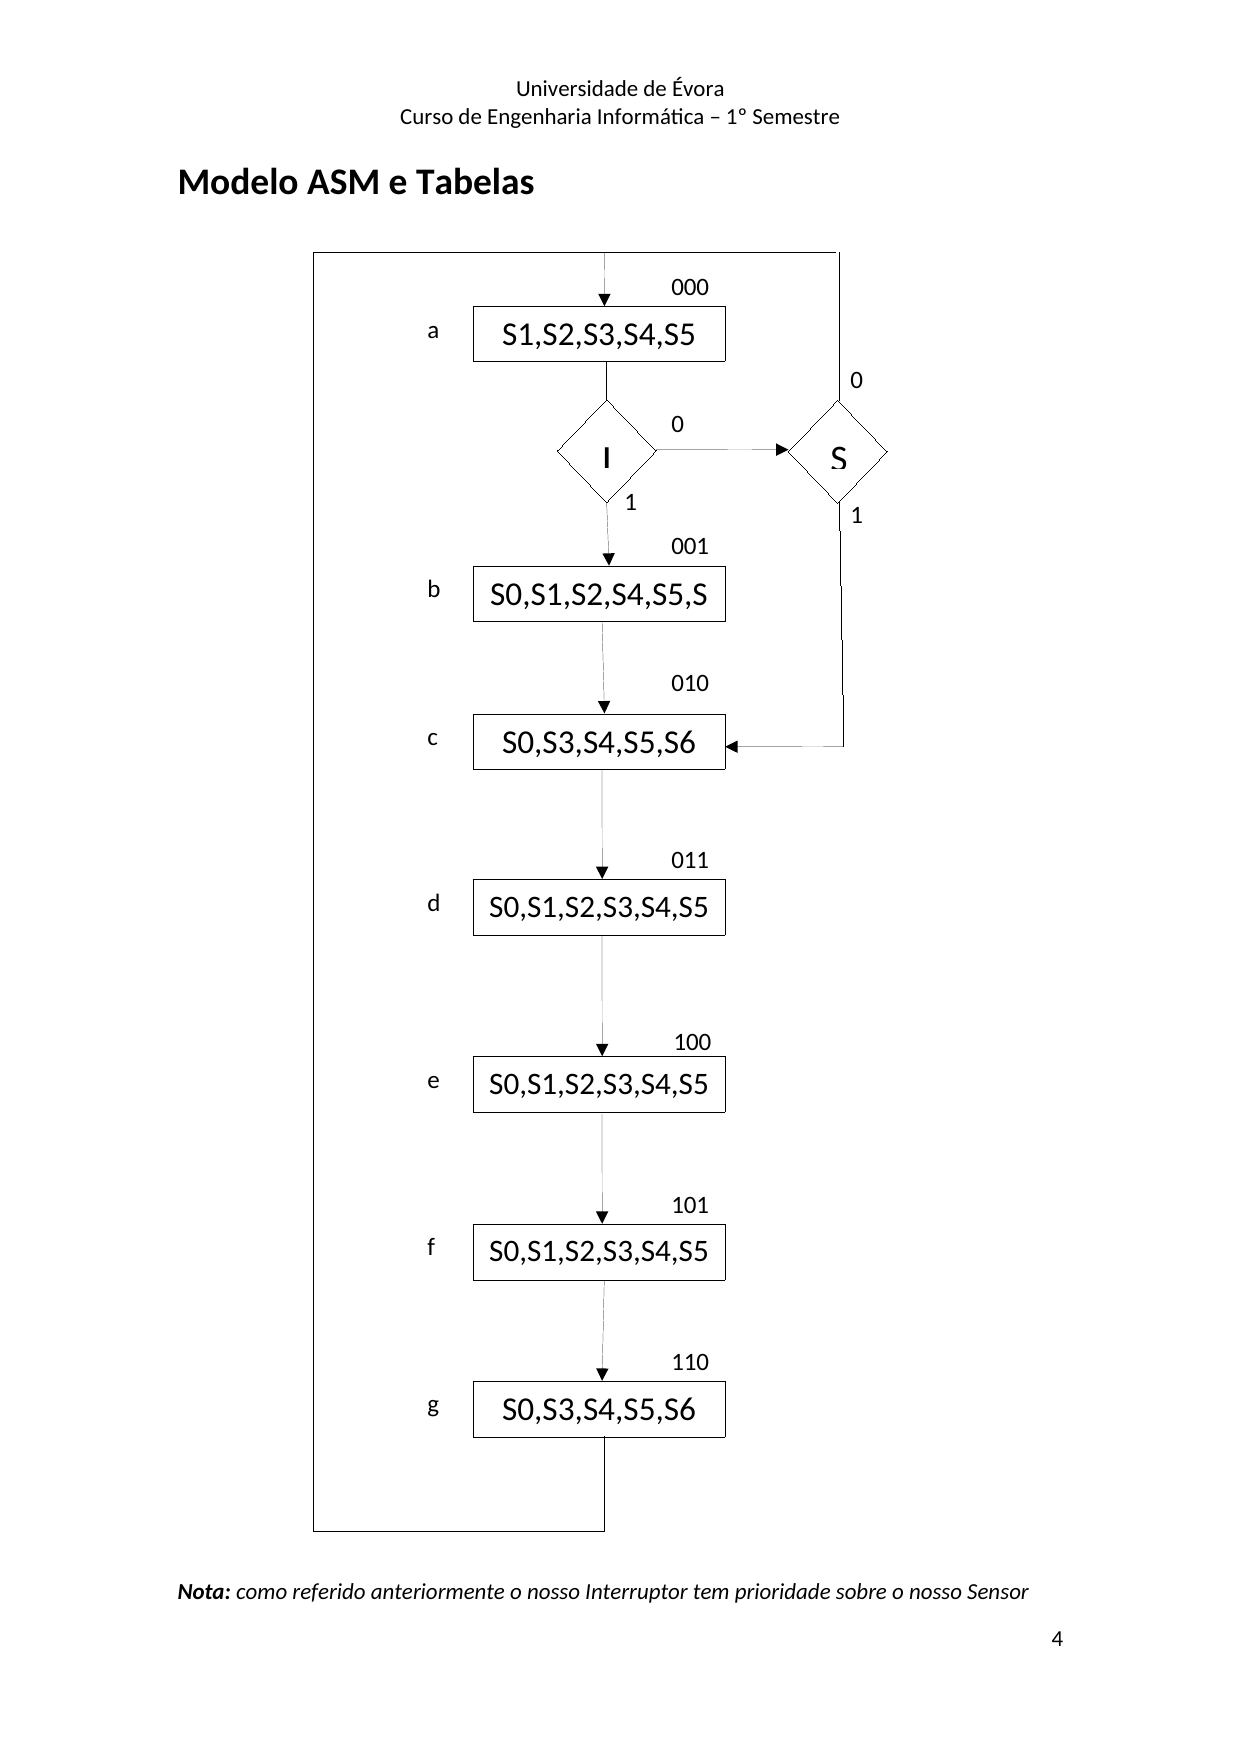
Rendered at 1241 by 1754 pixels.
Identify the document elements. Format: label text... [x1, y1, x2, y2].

text Nota: como referido anteriormente o nosso Interruptor tem prioridade sobre o nosso Sensor [177, 1577, 1063, 1605]
text Modelo ASM e Tabelas [177, 158, 1063, 204]
